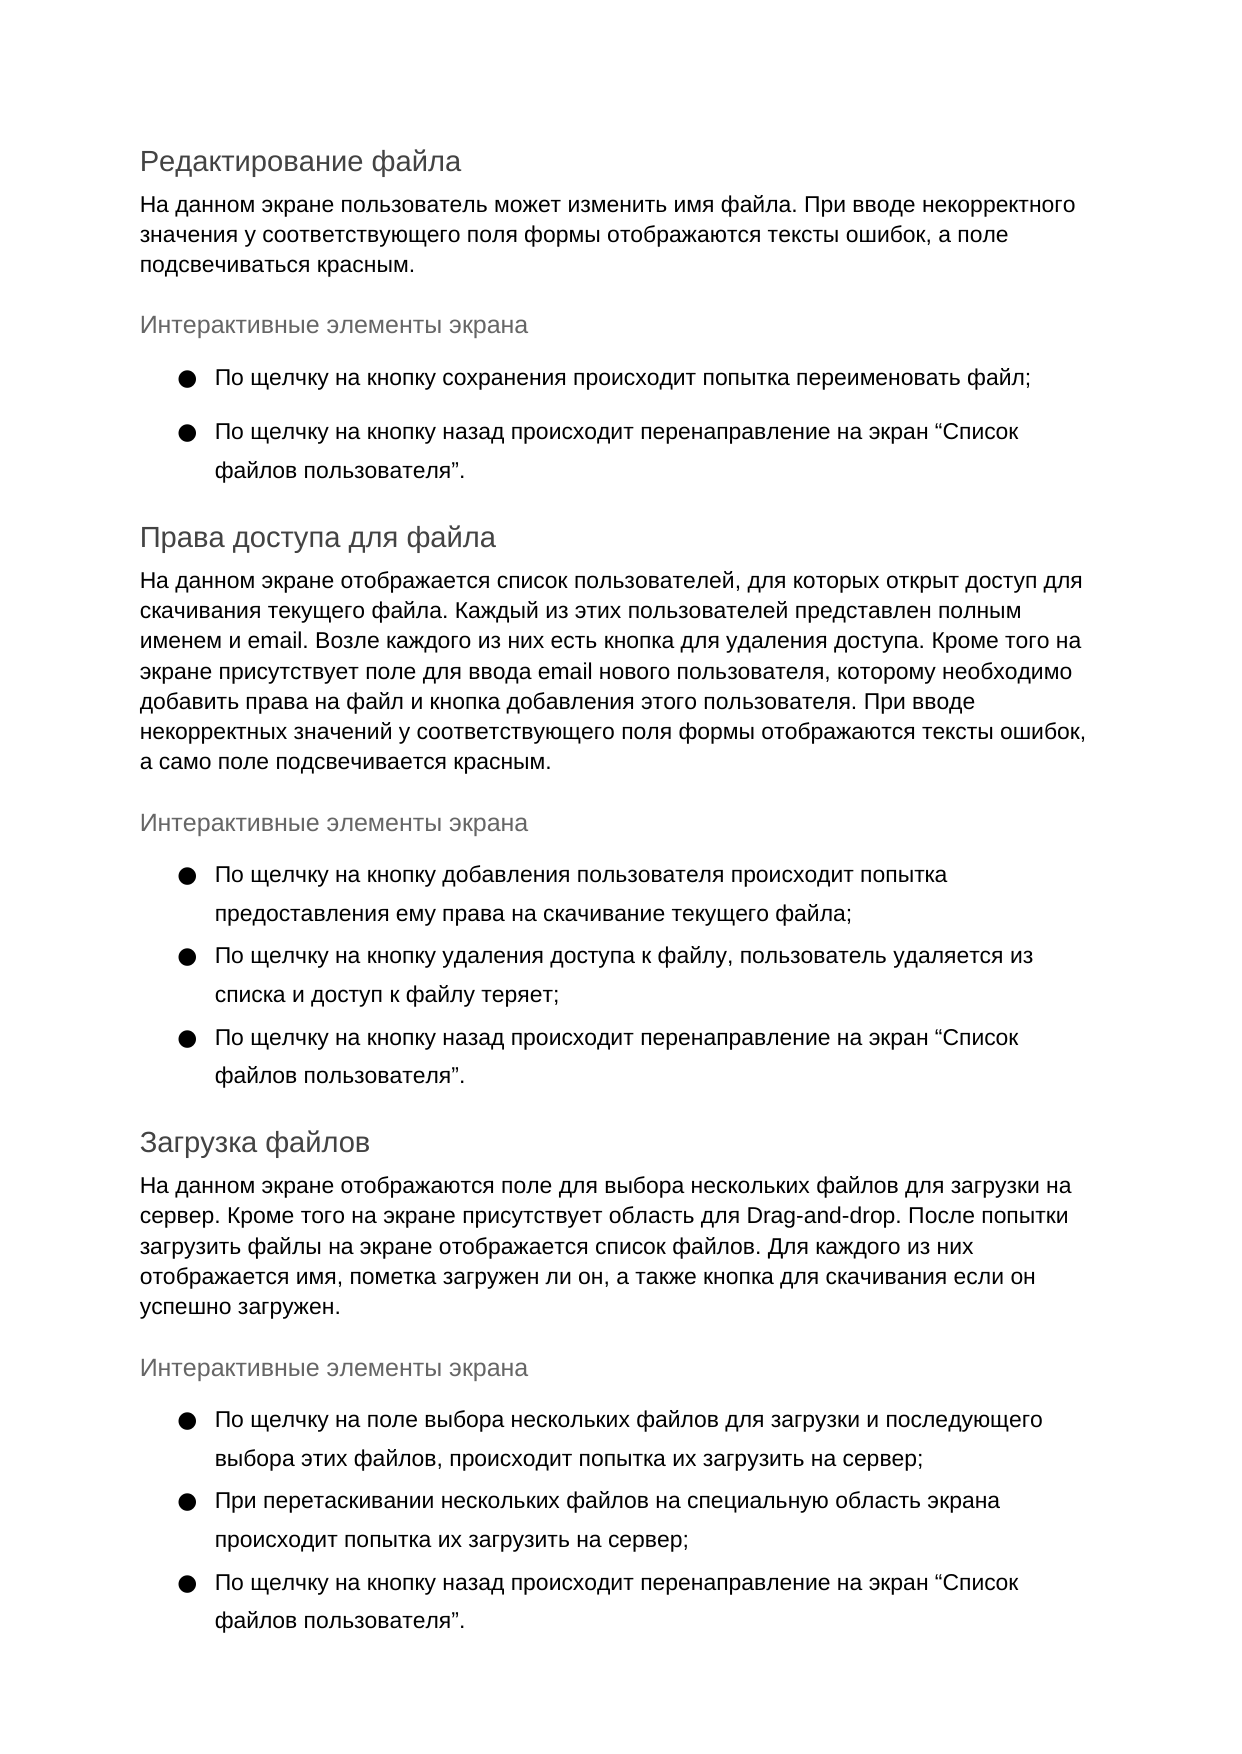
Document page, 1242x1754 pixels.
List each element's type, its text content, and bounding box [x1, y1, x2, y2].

list По щелчку на кнопку сохранения происходит попытка переименовать файл; [177, 352, 1102, 399]
subtitle Права доступа для файла [139, 520, 1102, 554]
subtitle Интерактивные элементы экрана [139, 310, 1102, 339]
subtitle Редактирование файла [139, 144, 1102, 177]
list При перетаскивании нескольких файлов на специальную область экрана происходит попытка их загрузить на сервер; [177, 1475, 1102, 1552]
text На данном экране отображается список пользователей, для которых открыт доступ для скачивания текущего файла. Каждый из этих пользователей представлен полным именем и email. Возле каждого из них есть кнопка для удаления доступа. Кроме того на экране присутствует поле для ввода email нового пользователя, которому необходимо добавить права на файл и кнопка добавления этого пользователя. При вводе некорректных значений у соответствующего поля формы отображаются тексты ошибок, а само поле подсвечивается красным. [139, 567, 1102, 774]
subtitle Интерактивные элементы экрана [139, 808, 1102, 836]
subtitle Интерактивные элементы экрана [139, 1352, 1102, 1381]
list По щелчку на кнопку назад происходит перенаправление на экран “Список файлов пользователя”. [177, 1556, 1102, 1633]
text На данном экране пользователь может изменить имя файла. При вводе некорректного значения у соответствующего поля формы отображаются тексты ошибок, а поле подсвечиваться красным. [139, 191, 1102, 277]
list По щелчку на кнопку назад происходит перенаправление на экран “Список файлов пользователя”. [177, 1011, 1102, 1088]
list По щелчку на кнопку добавления пользователя происходит попытка предоставления ему права на скачивание текущего файла; [177, 849, 1102, 926]
text На данном экране отображаются поле для выбора нескольких файлов для загрузки на сервер. Кроме того на экране присутствует область для Drag-and-drop. После попытки загрузить файлы на экране отображается список файлов. Для каждого из них отображается имя, пометка загружен ли он, а также кнопка для скачивания если он успешно загружен. [139, 1172, 1102, 1319]
list По щелчку на кнопку назад происходит перенаправление на экран “Список файлов пользователя”. [177, 406, 1102, 483]
list По щелчку на поле выбора нескольких файлов для загрузки и последующего выбора этих файлов, происходит попытка их загрузить на сервер; [177, 1394, 1102, 1471]
subtitle Загрузка файлов [139, 1125, 1102, 1159]
list По щелчку на кнопку удаления доступа к файлу, пользователь удаляется из списка и доступ к файлу теряет; [177, 930, 1102, 1007]
